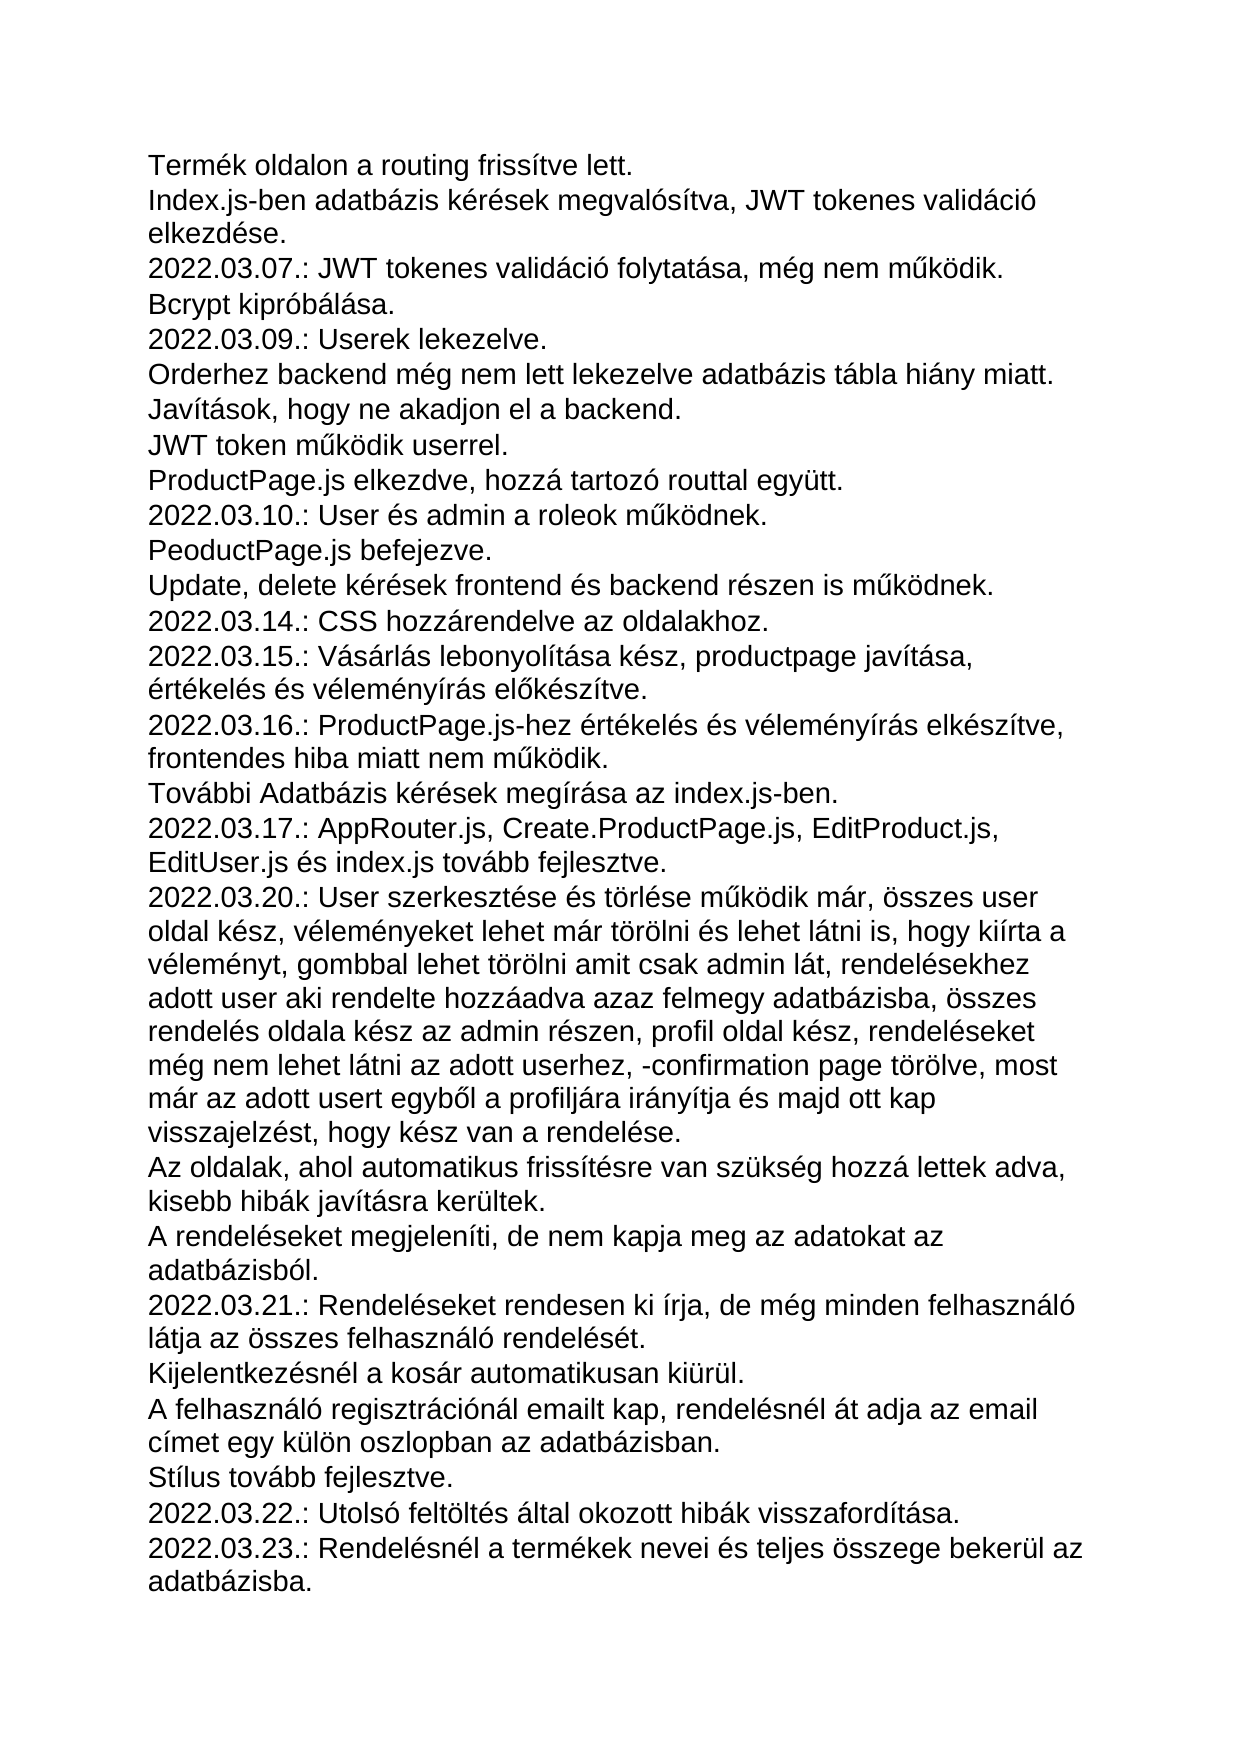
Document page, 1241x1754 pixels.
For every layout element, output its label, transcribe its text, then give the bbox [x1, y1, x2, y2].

text Index.js-ben adatbázis kérések megvalósítva, JWT tokenes validáció elkezdése. [148, 183, 1093, 250]
text Stílus tovább fejlesztve. [148, 1461, 1093, 1494]
text Az oldalak, ahol automatikus frissítésre van szükség hozzá lettek adva, kisebb hibák javításra kerültek. [148, 1150, 1093, 1217]
text 2022.03.07.: JWT tokenes validáció folytatása, még nem működik. [148, 252, 1093, 285]
text A felhasználó regisztrációnál emailt kap, rendelésnél át adja az email címet egy külön oszlopban az adatbázisban. [148, 1392, 1093, 1459]
text 2022.03.10.: User és admin a roleok működnek. [148, 498, 1093, 532]
text 2022.03.16.: ProductPage.js-hez értékelés és véleményírás elkészítve, frontendes hiba miatt nem működik. [148, 708, 1093, 775]
text 2022.03.21.: Rendeléseket rendesen ki írja, de még minden felhasználó látja az összes felhasználó rendelését. [148, 1288, 1093, 1355]
text Bcrypt kipróbálása. [148, 287, 1093, 320]
text PeoductPage.js befejezve. [148, 533, 1093, 567]
text 2022.03.20.: User szerkesztése és törlése működik már, összes user oldal kész, véleményeket lehet már törölni és lehet látni is, hogy kiírta a véleményt, gombbal lehet törölni amit csak admin lát, rendelésekhez adott user aki rendelte hozzáadva azaz felmegy adatbázisba, összes rendelés oldala kész az admin részen, profil oldal kész, rendeléseket még nem lehet látni az adott userhez, -confirmation page törölve, most már az adott usert egyből a profiljára irányítja és majd ott kap visszajelzést, hogy kész van a rendelése. [148, 880, 1093, 1149]
text JWT token működik userrel. [148, 428, 1093, 461]
text Orderhez backend még nem lett lekezelve adatbázis tábla hiány miatt. [148, 357, 1093, 391]
text 2022.03.17.: AppRouter.js, Create.ProductPage.js, EditProduct.js, EditUser.js és index.js tovább fejlesztve. [148, 812, 1093, 879]
text 2022.03.14.: CSS hozzárendelve az oldalakhoz. [148, 604, 1093, 637]
text 2022.03.22.: Utolsó feltöltés által okozott hibák visszafordítása. [148, 1496, 1093, 1529]
text Kijelentkezésnél a kosár automatikusan kiürül. [148, 1357, 1093, 1390]
text Javítások, hogy ne akadjon el a backend. [148, 392, 1093, 426]
text Update, delete kérések frontend és backend részen is működnek. [148, 568, 1093, 602]
text ProductPage.js elkezdve, hozzá tartozó routtal együtt. [148, 463, 1093, 496]
text A rendeléseket megjeleníti, de nem kapja meg az adatokat az adatbázisból. [148, 1219, 1093, 1286]
text 2022.03.23.: Rendelésnél a termékek nevei és teljes összege bekerül az adatbázisba. [148, 1531, 1093, 1598]
text 2022.03.15.: Vásárlás lebonyolítása kész, productpage javítása, értékelés és véleményírás előkészítve. [148, 639, 1093, 706]
text Termék oldalon a routing frissítve lett. [148, 148, 1093, 181]
text 2022.03.09.: Userek lekezelve. [148, 322, 1093, 356]
text További Adatbázis kérések megírása az index.js-ben. [148, 776, 1093, 810]
